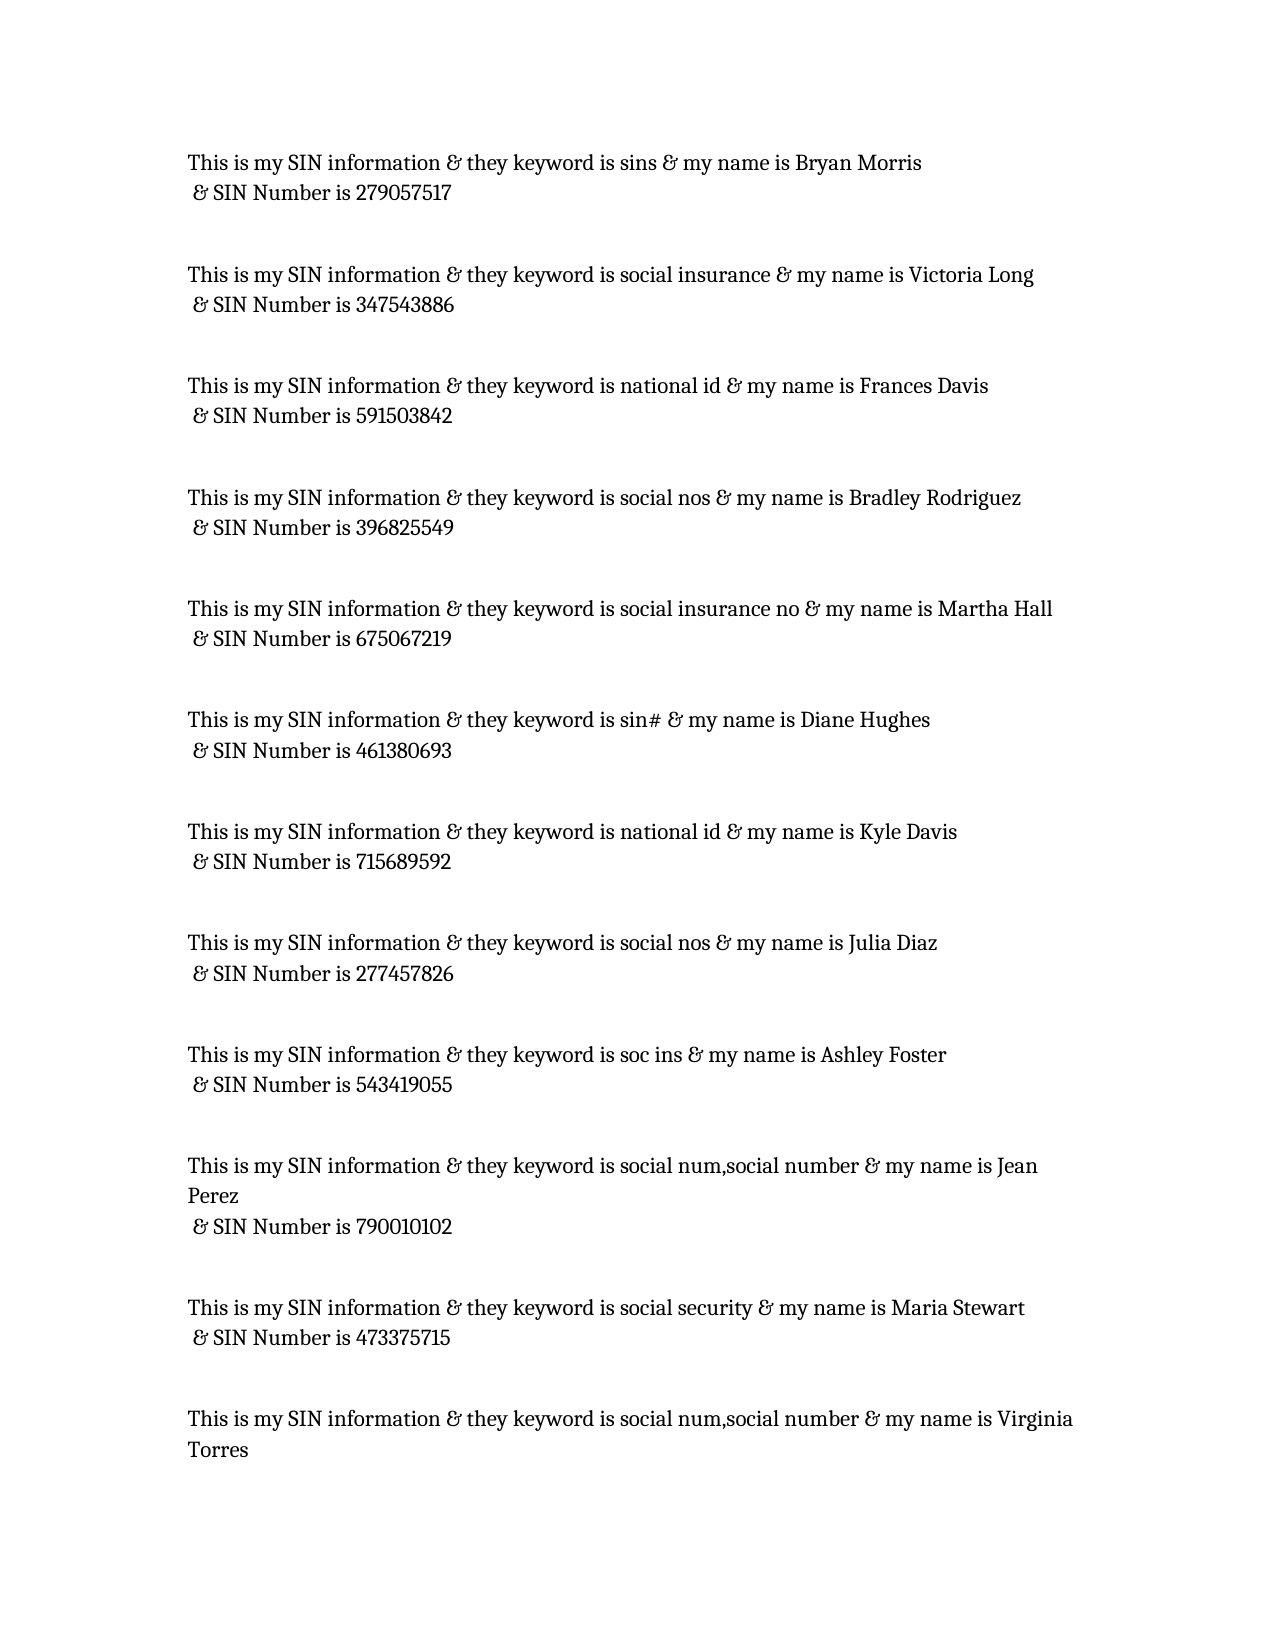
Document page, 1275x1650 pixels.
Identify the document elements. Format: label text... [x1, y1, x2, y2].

text This is my SIN information & they keyword is social num,social number & my name is Jean Perez & SIN Number is 790010102 [187, 1153, 1087, 1270]
text This is my SIN information & they keyword is sin# & my name is Diane Hughes & SIN Number is 461380693 [187, 707, 1087, 794]
text This is my SIN information & they keyword is social insurance & my name is Victoria Long & SIN Number is 347543886 [187, 261, 1087, 348]
text This is my SIN information & they keyword is sins & my name is Bryan Morris & SIN Number is 279057517 [187, 150, 1087, 237]
text This is my SIN information & they keyword is social security & my name is Maria Stewart & SIN Number is 473375715 [187, 1295, 1087, 1382]
text This is my SIN information & they keyword is soc ins & my name is Ashley Foster & SIN Number is 543419055 [187, 1042, 1087, 1128]
text This is my SIN information & they keyword is national id & my name is Frances Davis & SIN Number is 591503842 [187, 373, 1087, 460]
text This is my SIN information & they keyword is social nos & my name is Julia Diaz & SIN Number is 277457826 [187, 930, 1087, 1017]
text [187, 1406, 1087, 1463]
text This is my SIN information & they keyword is social insurance no & my name is Martha Hall & SIN Number is 675067219 [187, 596, 1087, 683]
text This is my SIN information & they keyword is social nos & my name is Bradley Rodriguez & SIN Number is 396825549 [187, 484, 1087, 571]
text This is my SIN information & they keyword is national id & my name is Kyle Davis & SIN Number is 715689592 [187, 819, 1087, 906]
